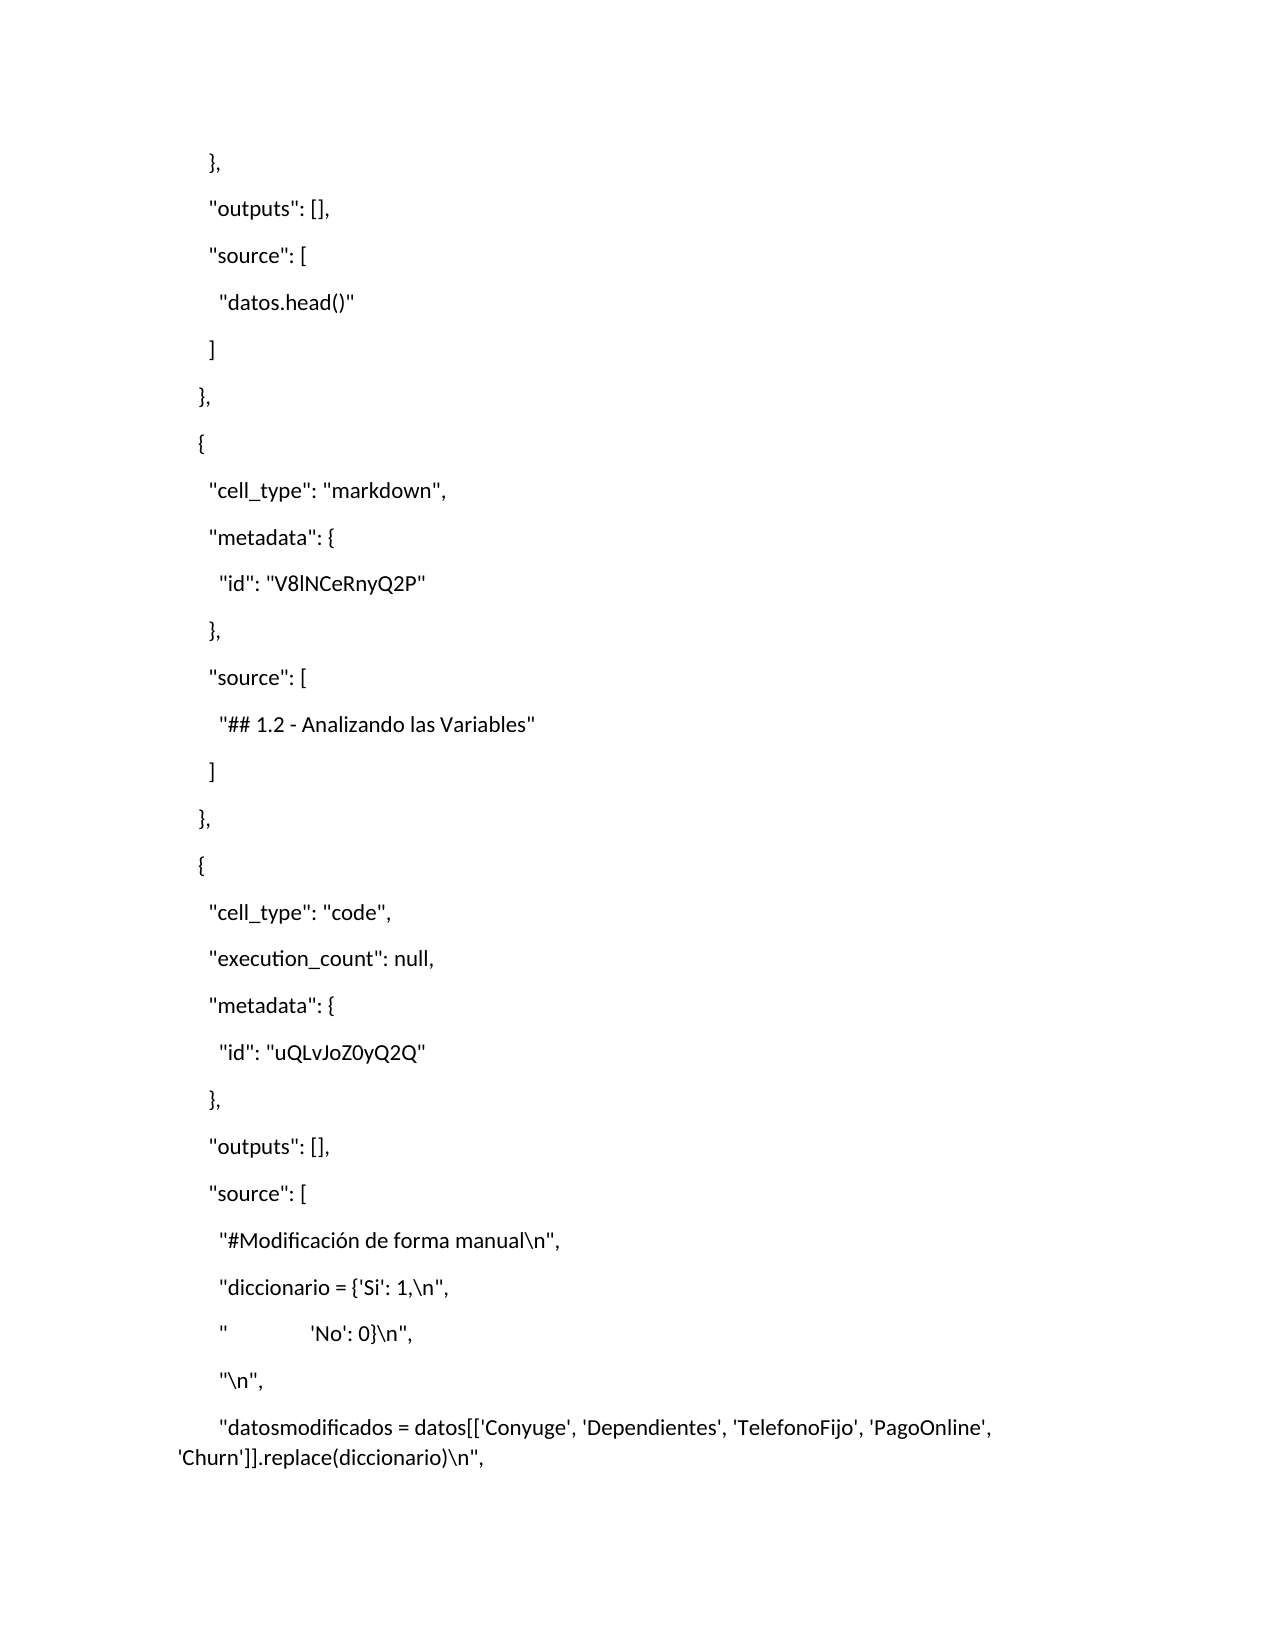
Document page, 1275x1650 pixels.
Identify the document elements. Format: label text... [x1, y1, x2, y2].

text "outputs": [], [177, 1132, 1098, 1160]
text "metadata": { [177, 523, 1098, 551]
text }, [177, 148, 1098, 176]
text "cell_type": "code", [177, 898, 1098, 926]
text "source": [ [177, 1179, 1098, 1207]
text "source": [ [177, 241, 1098, 269]
text "## 1.2 - Analizando las Variables" [177, 710, 1098, 738]
text "datosmodificados = datos[['Conyuge', 'Dependientes', 'TelefonoFijo', 'PagoOnline', 'Churn']].replace(diccionario)\n", [177, 1413, 1098, 1471]
text "metadata": { [177, 991, 1098, 1019]
text { [177, 429, 1098, 457]
text }, [177, 382, 1098, 410]
text }, [177, 1085, 1098, 1113]
text "cell_type": "markdown", [177, 476, 1098, 504]
text "execution_count": null, [177, 944, 1098, 972]
text }, [177, 804, 1098, 832]
text "source": [ [177, 663, 1098, 691]
text { [177, 851, 1098, 879]
text "datos.head()" [177, 288, 1098, 316]
text "\n", [177, 1366, 1098, 1394]
text ] [177, 757, 1098, 785]
text "diccionario = {'Si': 1,\n", [177, 1273, 1098, 1301]
text "#Modificación de forma manual\n", [177, 1226, 1098, 1254]
text "id": "V8lNCeRnyQ2P" [177, 569, 1098, 597]
text }, [177, 616, 1098, 644]
text "id": "uQLvJoZ0yQ2Q" [177, 1038, 1098, 1066]
text "outputs": [], [177, 194, 1098, 222]
text " 'No': 0}\n", [177, 1319, 1098, 1347]
text ] [177, 335, 1098, 363]
